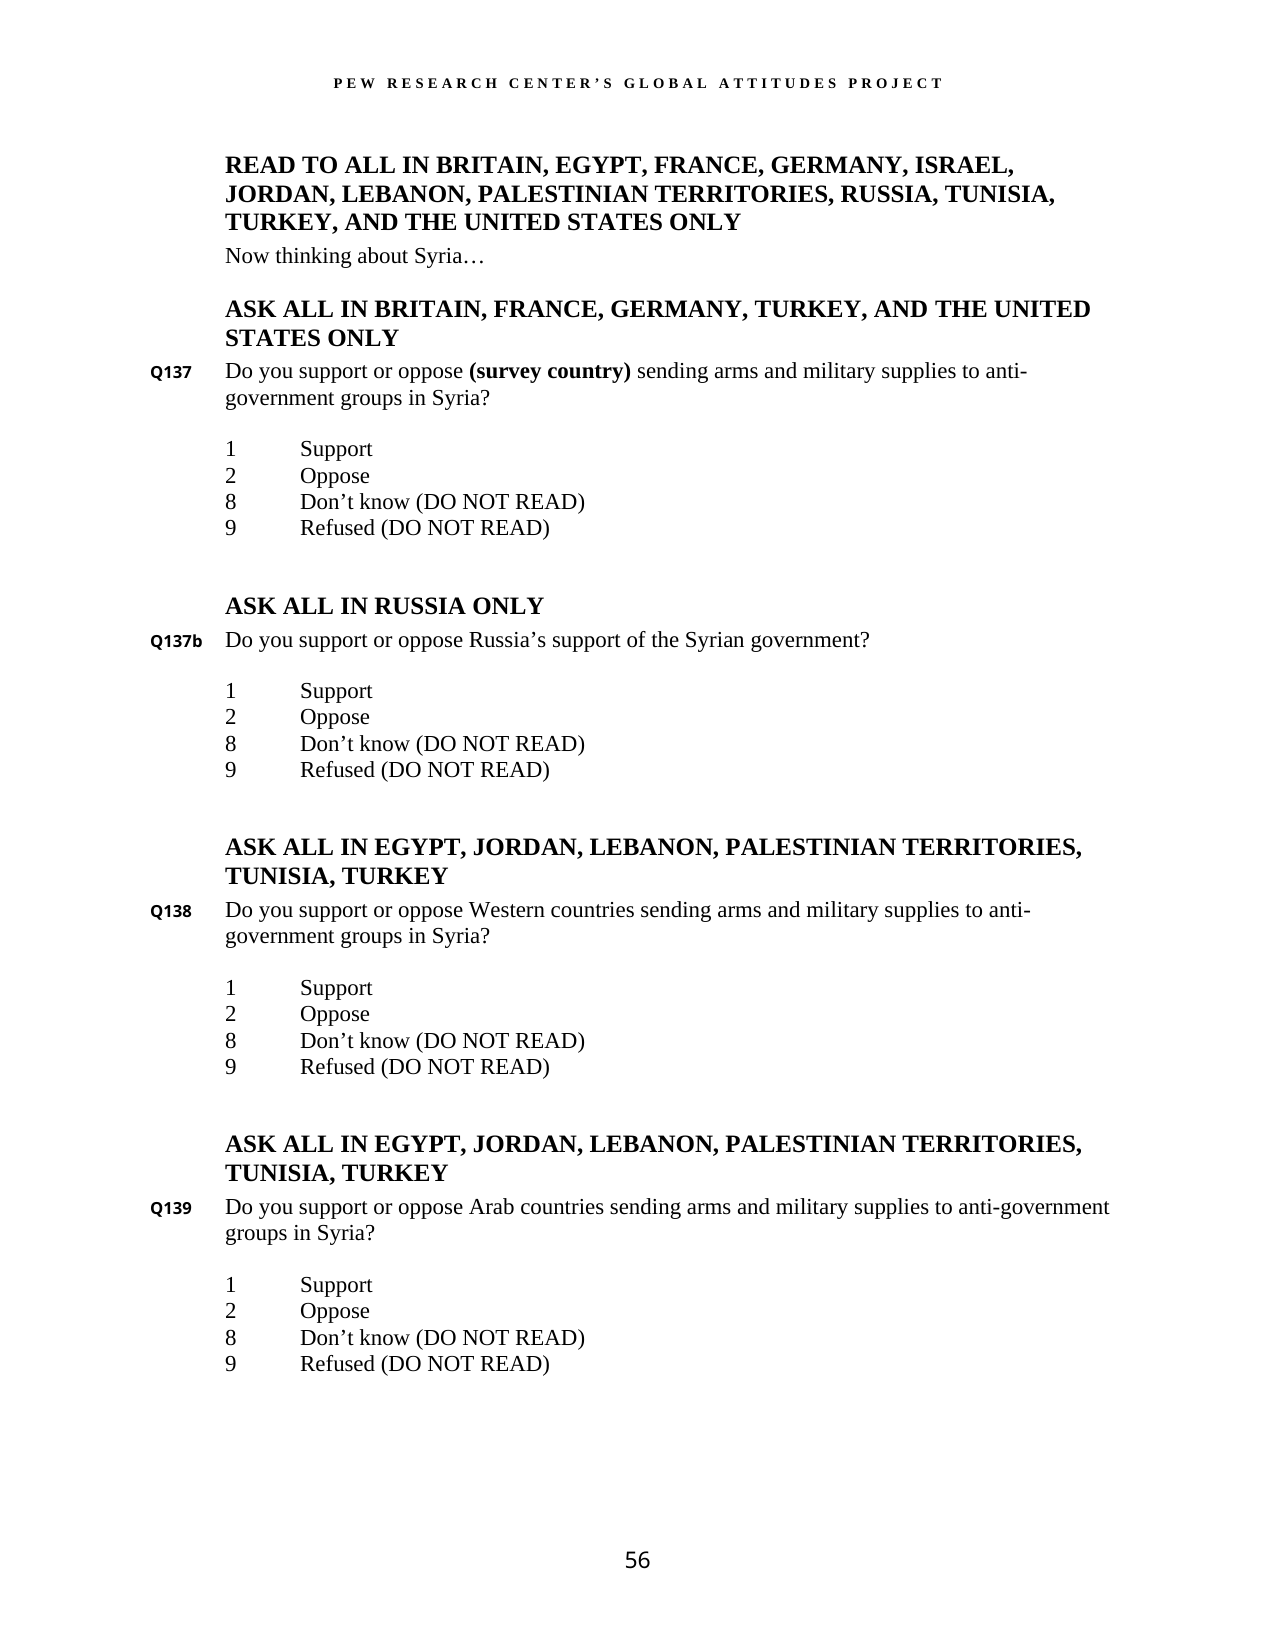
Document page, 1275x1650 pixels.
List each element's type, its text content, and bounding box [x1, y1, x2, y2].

text Q137b Do you support or oppose Russia’s support of the Syrian government? [150, 626, 1125, 652]
text Q139 Do you support or oppose Arab countries sending arms and military supplies to anti-government groups in Syria? [150, 1193, 1125, 1246]
text 9 Refused (DO NOT READ) [225, 1350, 1125, 1376]
text 9 Refused (DO NOT READ) [225, 756, 1125, 782]
text Q138 Do you support or oppose Western countries sending arms and military supplies to anti-government groups in Syria? [150, 896, 1125, 949]
text 2 Oppose [225, 1297, 1125, 1323]
text 1 Support [225, 1271, 1125, 1297]
text ASK ALL IN Egypt, Jordan, Lebanon, Palestinian Territories, Tunisia, Turkey [225, 832, 1125, 890]
text ASK ALL IN BRITAIN, FRANCE, GERMANY, TURKEY, AND THE UNITED STATES ONLY [225, 294, 1125, 351]
text READ TO ALL IN BRITAIN, Egypt, FRANCE, GERMANY, Israel, Jordan, Lebanon, Palestinian Territories, RUSSIA, Tunisia, Turkey, AND THE UNITED STATES ONLY [225, 150, 1125, 236]
text Q137 Do you support or oppose (survey country) sending arms and military supplies to anti-government groups in Syria? [150, 358, 1125, 410]
text ASK ALL IN RUSSIA ONLY [225, 591, 1125, 619]
text 2 Oppose [225, 1000, 1125, 1027]
text 8 Don’t know (DO NOT READ) [225, 1323, 1125, 1350]
text Now thinking about Syria… [225, 242, 1125, 269]
text 8 Don’t know (DO NOT READ) [225, 488, 1125, 514]
text 2 Oppose [225, 703, 1125, 730]
text 1 Support [225, 435, 1125, 462]
text 8 Don’t know (DO NOT READ) [225, 1027, 1125, 1053]
text 1 Support [225, 974, 1125, 1000]
text 8 Don’t know (DO NOT READ) [225, 730, 1125, 756]
text 2 Oppose [225, 462, 1125, 488]
text 1 Support [225, 677, 1125, 703]
text ASK ALL IN Egypt, Jordan, Lebanon, Palestinian Territories, Tunisia, Turkey [225, 1129, 1125, 1187]
text 9 Refused (DO NOT READ) [225, 514, 1125, 541]
text 9 Refused (DO NOT READ) [225, 1053, 1125, 1079]
